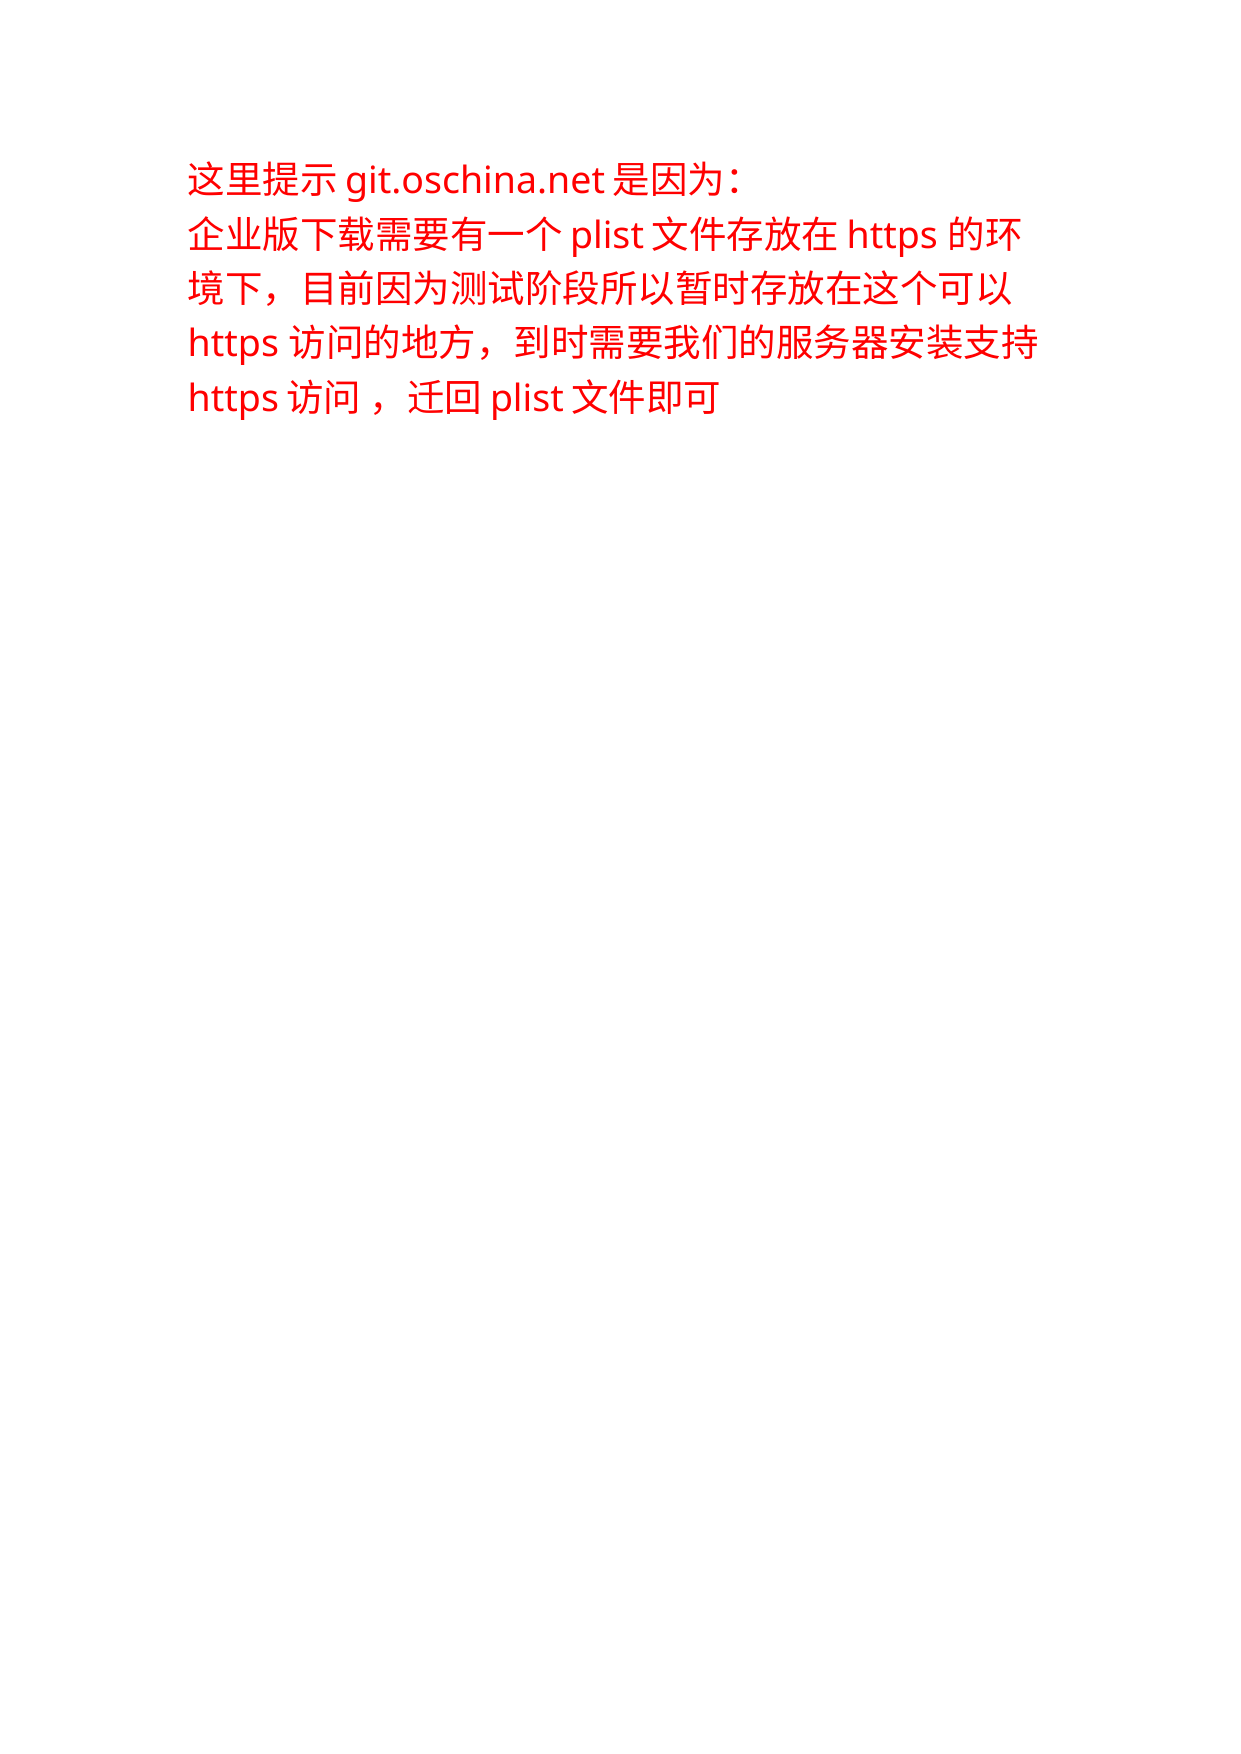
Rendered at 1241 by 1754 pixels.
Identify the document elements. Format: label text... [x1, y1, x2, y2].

text 这里提示git.oschina.net是因为： [187, 150, 1053, 204]
text 企业版下载需要有一个plist文件存放在https 的环境下，目前因为测试阶段所以暂时存放在这个可以https 访问的地方，到时需要我们的服务器安装支持https访问 ，迁回plist文件即可 [187, 204, 1053, 422]
